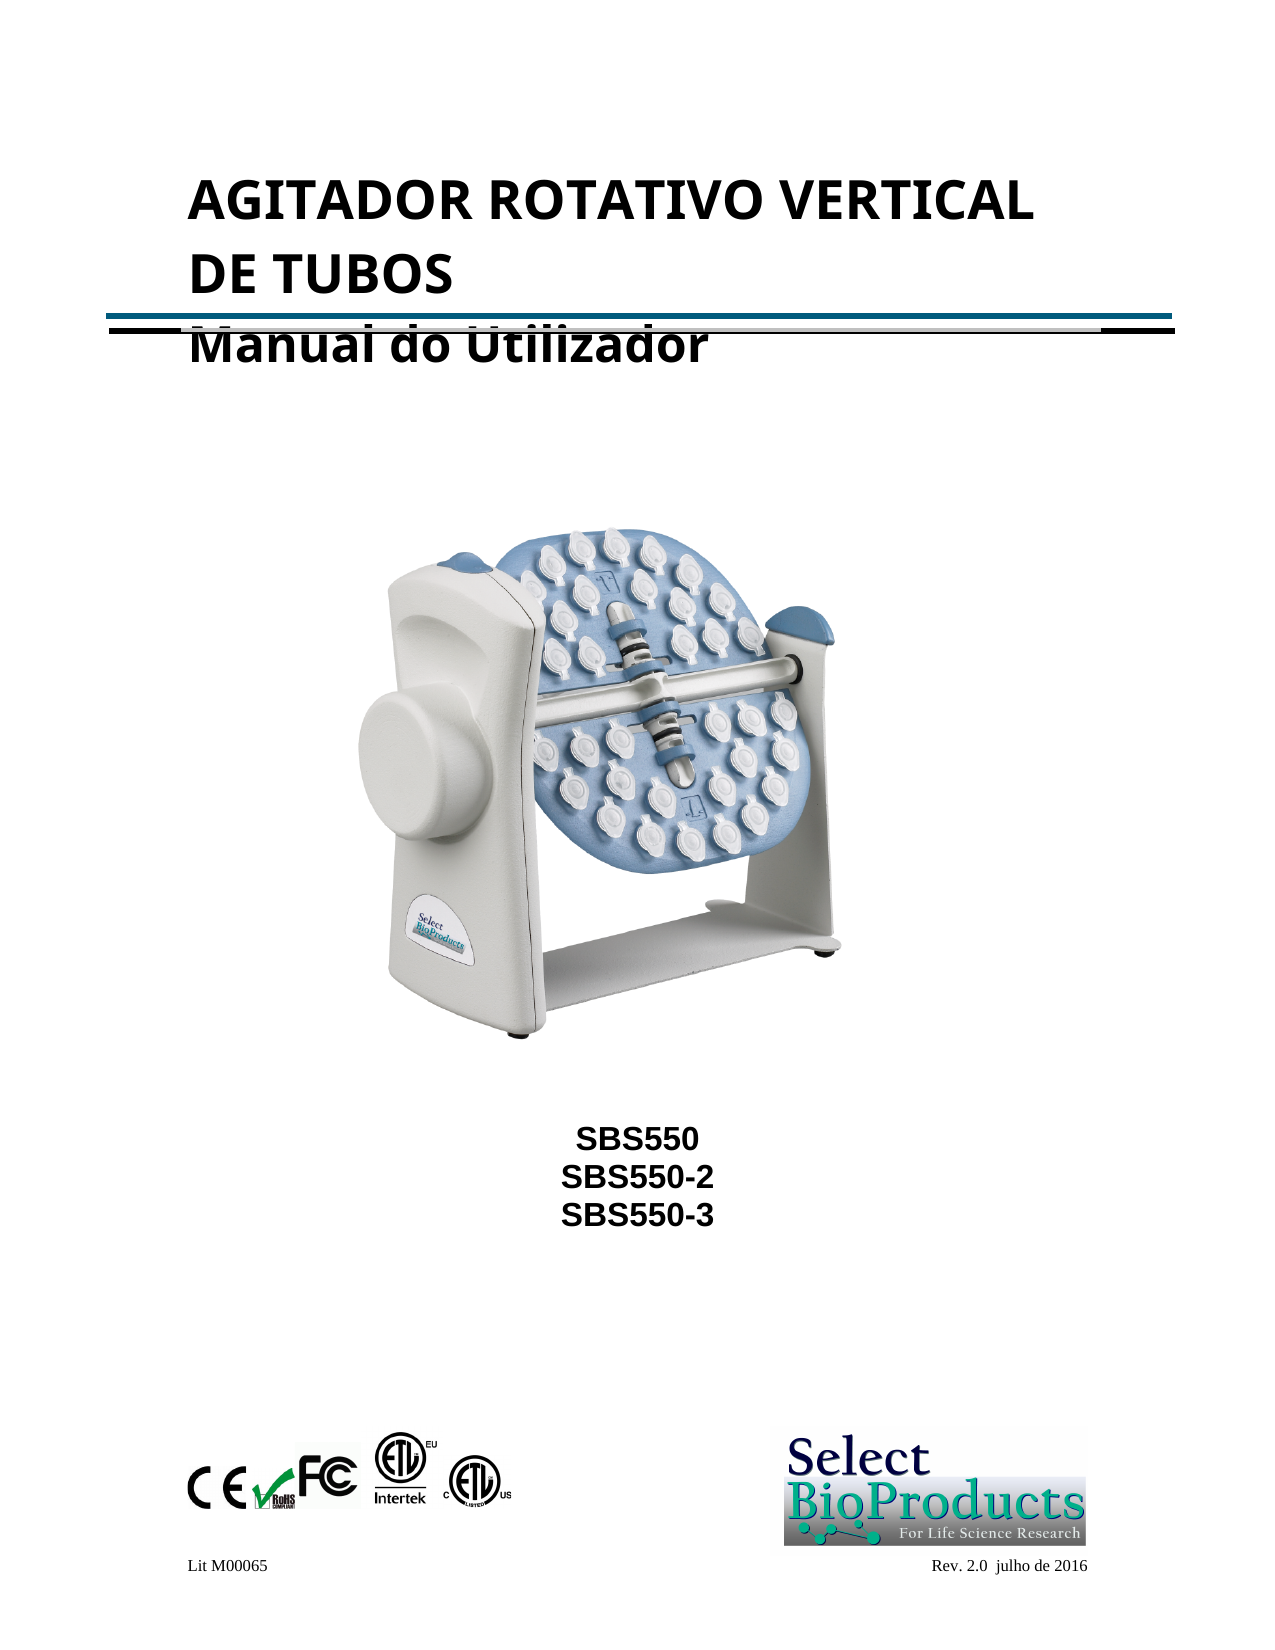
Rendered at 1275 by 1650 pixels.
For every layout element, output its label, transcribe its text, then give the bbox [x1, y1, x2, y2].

text SBS550-2 [187, 1157, 1087, 1195]
picture [770, 1426, 1088, 1556]
text Manual do Utilizador [187, 334, 1087, 377]
text SBS550 [187, 1118, 1087, 1157]
text SBS550-3 [187, 1195, 1087, 1234]
text AGITADOR ROTATIVO VERTICAL DE TUBOS [187, 162, 1087, 309]
picture [187, 1466, 247, 1509]
picture [252, 1426, 512, 1509]
picture [226, 407, 980, 1108]
